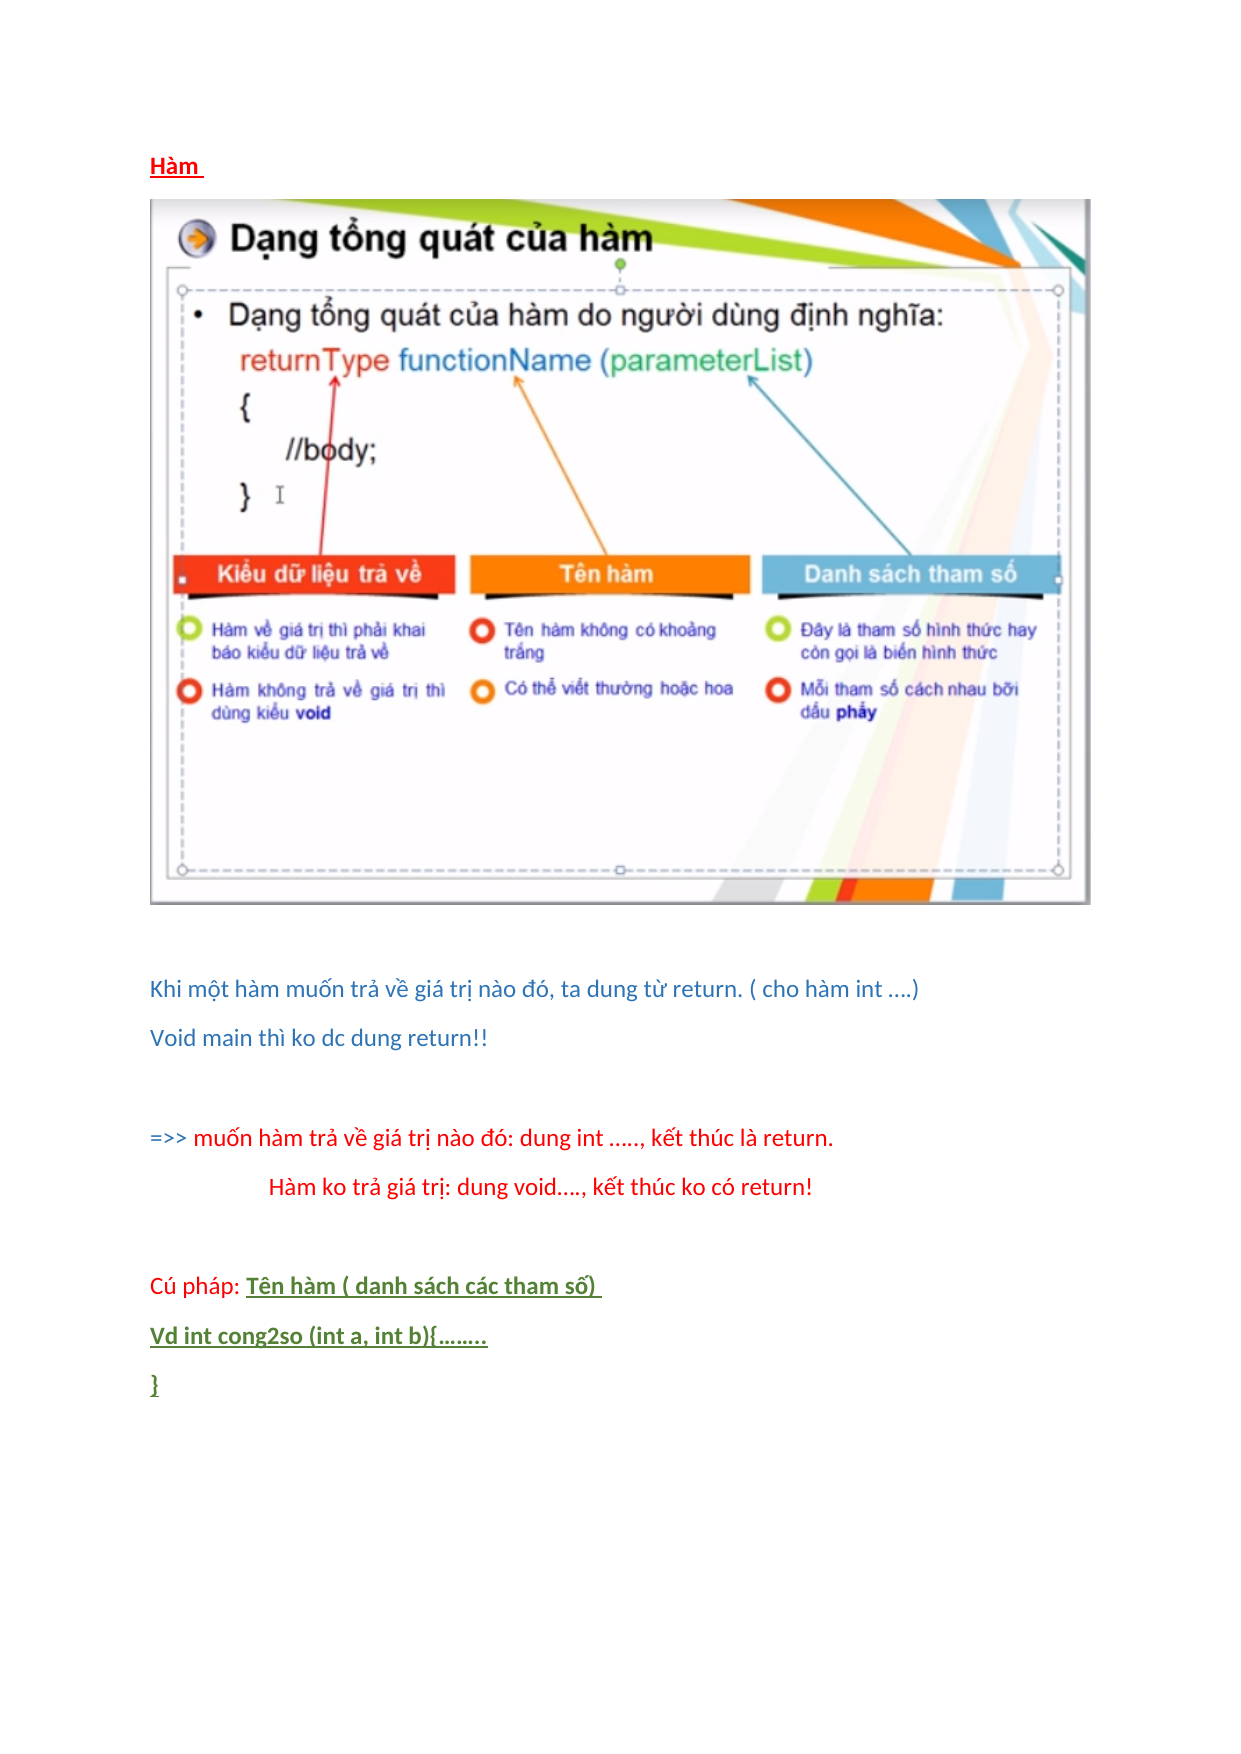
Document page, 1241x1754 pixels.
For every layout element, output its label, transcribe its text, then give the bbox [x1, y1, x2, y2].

text Khi một hàm muốn trả về giá trị nào đó, ta dung từ return. ( cho hàm int ….) [150, 973, 1090, 1003]
picture [150, 199, 1091, 905]
text Void main thì ko dc dung return!! [150, 1022, 1090, 1053]
text } [150, 1369, 1090, 1400]
text Vd int cong2so (int a, int b){…….. [150, 1320, 1090, 1351]
text Cú pháp: Tên hàm ( danh sách các tham số) [150, 1270, 1090, 1301]
text Hàm ko trả giá trị: dung void…., kết thúc ko có return! [150, 1171, 1090, 1202]
text =>> muốn hàm trả về giá trị nào đó: dung int ….., kết thúc là return. [150, 1122, 1090, 1152]
text Hàm [150, 150, 1090, 181]
